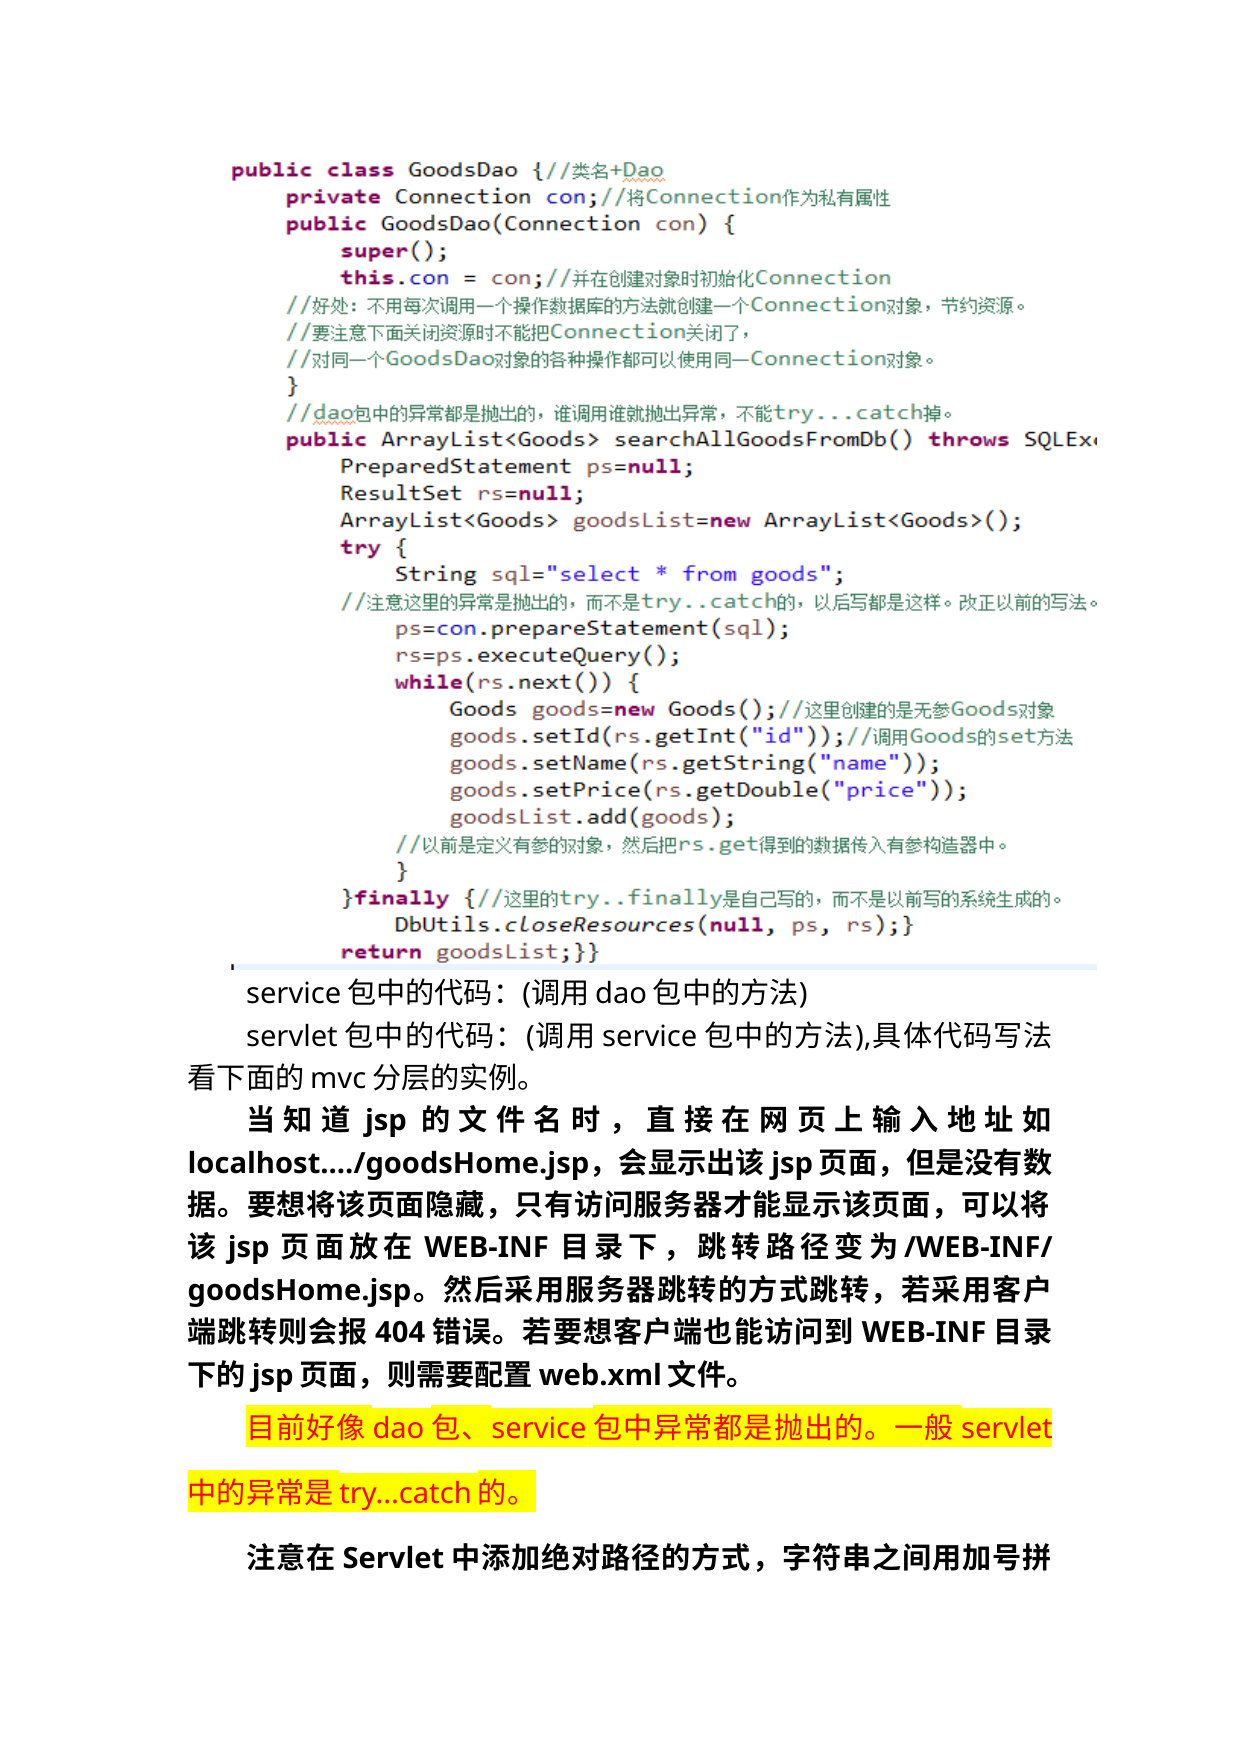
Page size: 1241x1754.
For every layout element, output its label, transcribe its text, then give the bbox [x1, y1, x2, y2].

picture [231, 162, 1097, 970]
text service包中的代码：(调用dao包中的方法) [187, 970, 1053, 1012]
text 目前好像dao包、service包中异常都是抛出的。一般servlet中的异常是try...catch的。 [187, 1394, 1053, 1524]
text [187, 1524, 1053, 1589]
text servlet包中的代码：(调用service包中的方法),具体代码写法看下面的mvc分层的实例。 [187, 1012, 1053, 1097]
text 当知道jsp的文件名时，直接在网页上输入地址如localhost..../goodsHome.jsp，会显示出该jsp页面，但是没有数据。要想将该页面隐藏，只有访问服务器才能显示该页面，可以将该jsp页面放在WEB-INF目录下，跳转路径变为/WEB-INF/goodsHome.jsp。然后采用服务器跳转的方式跳转，若采用客户端跳转则会报404错误。若要想客户端也能访问到WEB-INF目录下的jsp页面，则需要配置web.xml文件。 [187, 1097, 1053, 1394]
